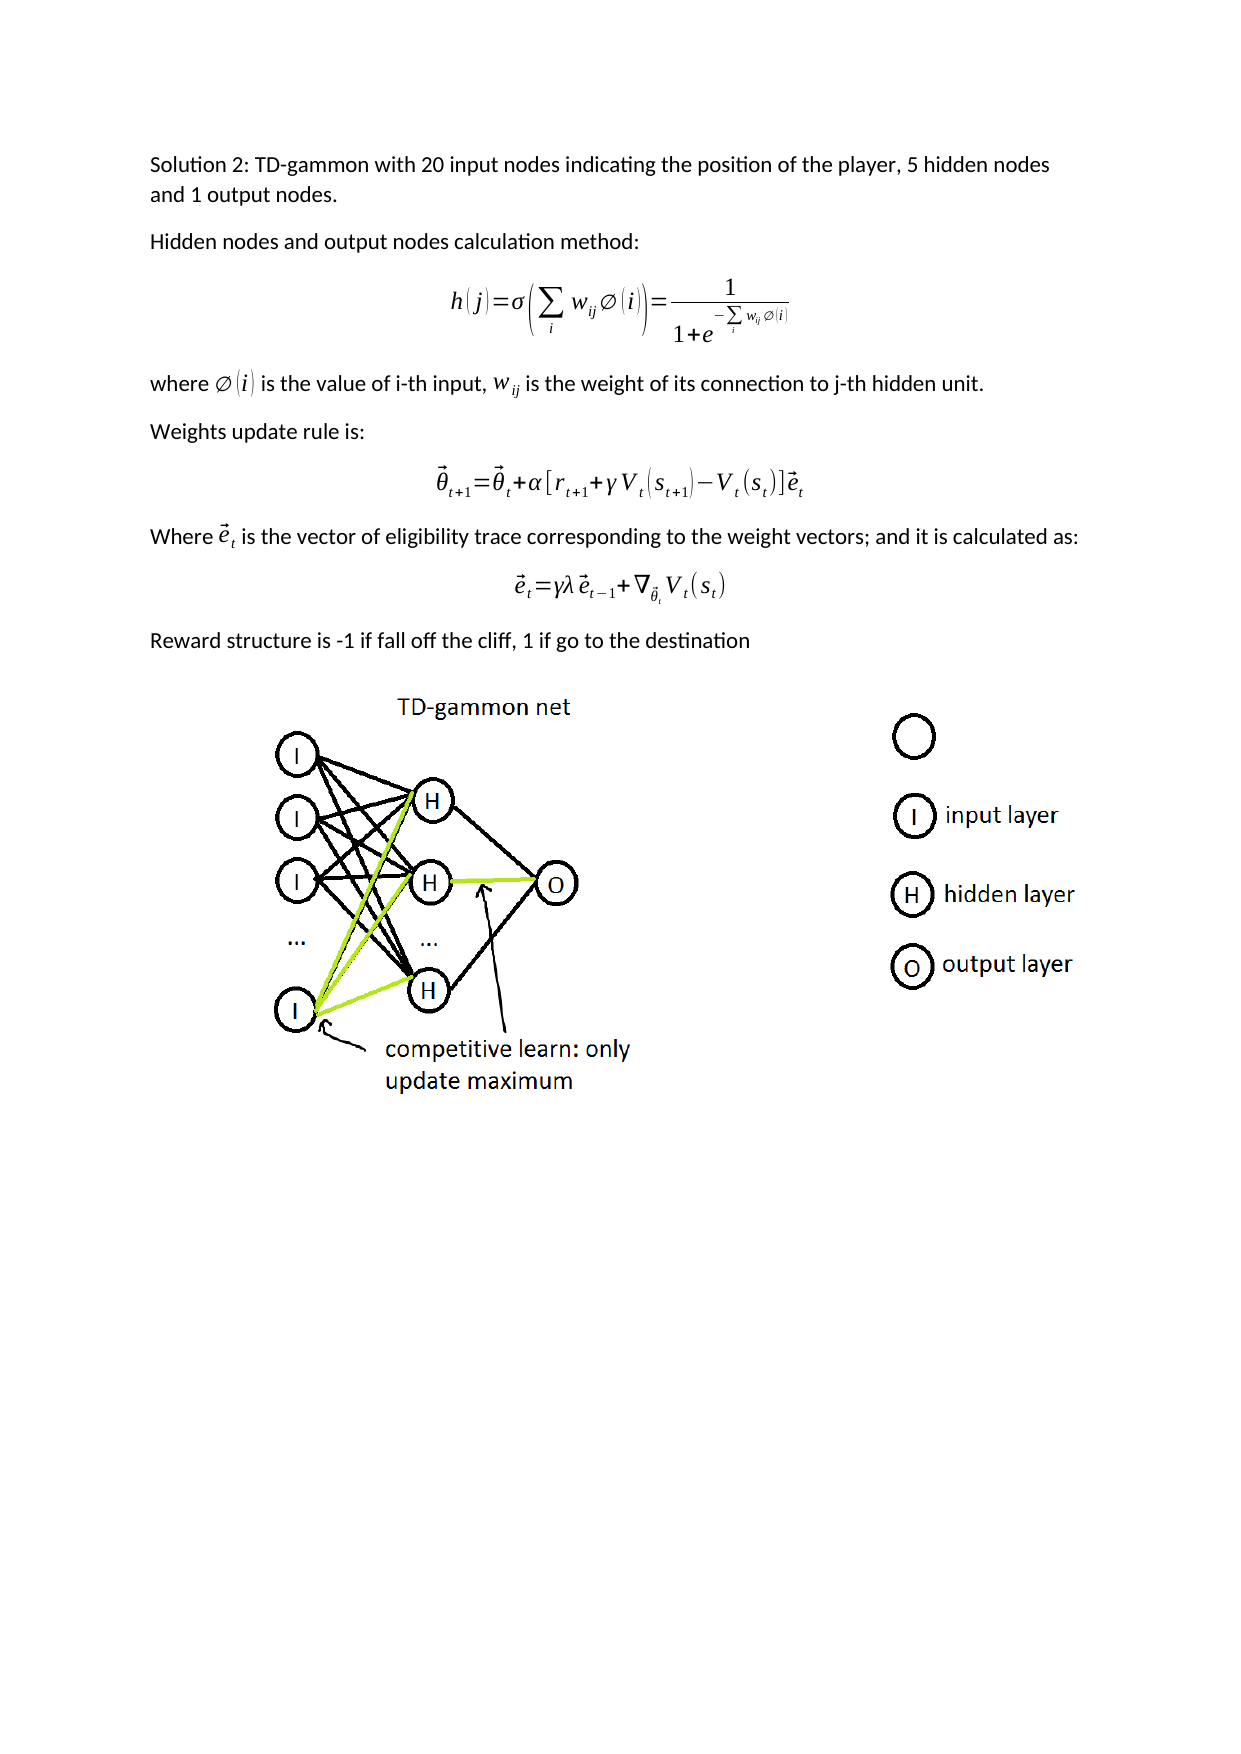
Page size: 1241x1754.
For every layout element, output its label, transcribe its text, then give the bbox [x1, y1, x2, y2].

text Hidden nodes and output nodes calculation method: [150, 227, 1090, 255]
text Weights update rule is: [150, 417, 1090, 446]
text Where is the vector of eligibility trace corresponding to the weight vectors; and it is calculated as: [150, 520, 1090, 552]
picture [150, 672, 1091, 1202]
text Solution 2: TD-gammon with 20 input nodes indicating the position of the player, 5 hidden nodes and 1 output nodes. [150, 150, 1090, 208]
text where is the value of i-th input, is the weight of its connection to j-th hidden unit. [150, 367, 1090, 399]
text Reward structure is -1 if fall off the cliff, 1 if go to the destination [150, 626, 1090, 654]
